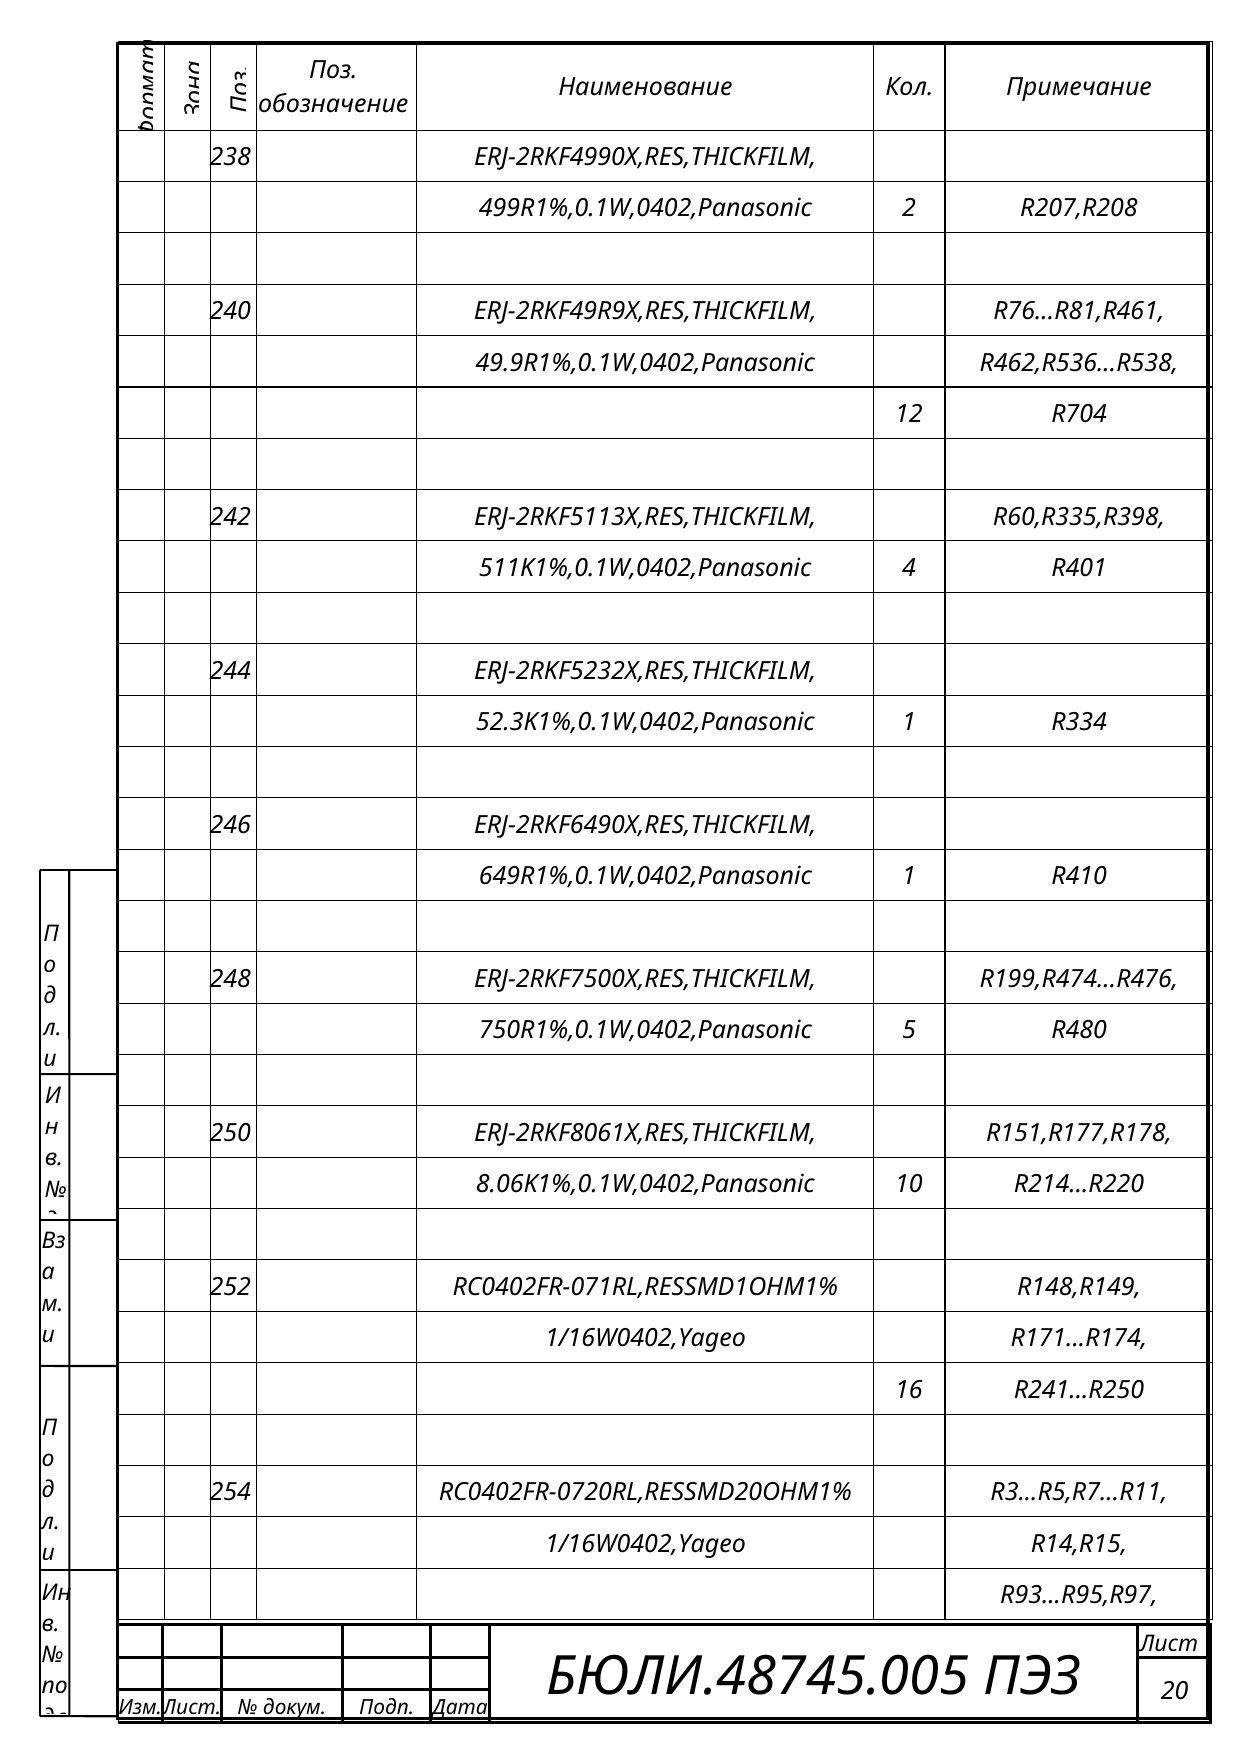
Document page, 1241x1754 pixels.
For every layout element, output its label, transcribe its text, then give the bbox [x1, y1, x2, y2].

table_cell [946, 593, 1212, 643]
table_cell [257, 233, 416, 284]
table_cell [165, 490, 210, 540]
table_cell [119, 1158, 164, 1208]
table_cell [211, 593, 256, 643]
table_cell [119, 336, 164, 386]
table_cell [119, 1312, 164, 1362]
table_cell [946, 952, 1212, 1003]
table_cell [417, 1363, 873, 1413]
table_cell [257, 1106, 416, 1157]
table_header Кол. [874, 42, 944, 129]
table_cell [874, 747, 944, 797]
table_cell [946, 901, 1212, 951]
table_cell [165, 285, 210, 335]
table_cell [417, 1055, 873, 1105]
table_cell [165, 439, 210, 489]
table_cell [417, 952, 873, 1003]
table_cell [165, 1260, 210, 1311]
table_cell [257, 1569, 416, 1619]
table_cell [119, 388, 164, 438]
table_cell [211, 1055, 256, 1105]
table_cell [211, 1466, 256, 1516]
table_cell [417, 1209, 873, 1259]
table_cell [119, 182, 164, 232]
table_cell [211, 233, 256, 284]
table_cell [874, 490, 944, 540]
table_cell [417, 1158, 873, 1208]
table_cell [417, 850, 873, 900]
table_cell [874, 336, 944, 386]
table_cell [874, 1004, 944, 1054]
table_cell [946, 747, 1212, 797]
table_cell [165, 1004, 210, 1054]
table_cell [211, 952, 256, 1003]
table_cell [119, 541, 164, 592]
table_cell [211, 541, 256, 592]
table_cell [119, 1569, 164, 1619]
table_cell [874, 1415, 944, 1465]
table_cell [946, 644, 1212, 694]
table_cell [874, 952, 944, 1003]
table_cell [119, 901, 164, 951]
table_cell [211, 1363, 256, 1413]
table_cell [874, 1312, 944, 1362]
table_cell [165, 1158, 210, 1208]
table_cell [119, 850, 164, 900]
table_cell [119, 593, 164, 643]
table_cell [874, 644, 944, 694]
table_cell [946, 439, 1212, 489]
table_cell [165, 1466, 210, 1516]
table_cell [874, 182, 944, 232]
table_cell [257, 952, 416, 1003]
table_header Примечание [946, 42, 1212, 129]
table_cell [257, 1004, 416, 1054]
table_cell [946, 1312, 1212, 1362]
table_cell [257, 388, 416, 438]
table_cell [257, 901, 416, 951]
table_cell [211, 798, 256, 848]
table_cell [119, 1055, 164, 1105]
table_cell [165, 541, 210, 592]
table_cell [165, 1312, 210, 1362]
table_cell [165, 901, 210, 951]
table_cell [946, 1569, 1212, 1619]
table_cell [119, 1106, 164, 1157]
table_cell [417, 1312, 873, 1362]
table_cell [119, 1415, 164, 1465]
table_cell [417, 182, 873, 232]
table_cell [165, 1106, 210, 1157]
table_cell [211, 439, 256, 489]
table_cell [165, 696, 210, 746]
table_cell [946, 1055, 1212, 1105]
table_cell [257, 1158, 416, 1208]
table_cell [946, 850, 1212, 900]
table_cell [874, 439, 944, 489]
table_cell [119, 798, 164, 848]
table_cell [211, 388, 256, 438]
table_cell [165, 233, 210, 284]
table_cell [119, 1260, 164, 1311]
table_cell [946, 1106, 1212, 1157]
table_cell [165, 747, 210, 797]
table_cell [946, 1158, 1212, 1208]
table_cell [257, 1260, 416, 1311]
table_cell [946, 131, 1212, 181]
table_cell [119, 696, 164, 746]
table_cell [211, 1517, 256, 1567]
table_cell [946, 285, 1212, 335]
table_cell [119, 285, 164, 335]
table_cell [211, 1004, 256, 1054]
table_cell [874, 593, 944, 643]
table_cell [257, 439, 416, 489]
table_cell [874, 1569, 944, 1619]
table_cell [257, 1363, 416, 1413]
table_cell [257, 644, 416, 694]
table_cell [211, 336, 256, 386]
table_header Зона [165, 42, 210, 129]
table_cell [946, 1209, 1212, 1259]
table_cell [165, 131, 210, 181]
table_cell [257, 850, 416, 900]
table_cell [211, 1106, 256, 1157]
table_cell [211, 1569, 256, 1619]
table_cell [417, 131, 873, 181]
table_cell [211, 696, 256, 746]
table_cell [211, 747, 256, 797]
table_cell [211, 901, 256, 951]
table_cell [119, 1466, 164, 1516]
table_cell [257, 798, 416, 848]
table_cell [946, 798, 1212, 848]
table_header Поз. [211, 42, 256, 129]
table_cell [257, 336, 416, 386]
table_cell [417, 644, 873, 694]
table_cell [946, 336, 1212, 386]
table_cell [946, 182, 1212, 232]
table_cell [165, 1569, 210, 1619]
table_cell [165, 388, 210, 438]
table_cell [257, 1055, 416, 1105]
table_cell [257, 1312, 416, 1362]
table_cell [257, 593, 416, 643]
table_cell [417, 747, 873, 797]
table_header Поз. обозначение [257, 42, 416, 129]
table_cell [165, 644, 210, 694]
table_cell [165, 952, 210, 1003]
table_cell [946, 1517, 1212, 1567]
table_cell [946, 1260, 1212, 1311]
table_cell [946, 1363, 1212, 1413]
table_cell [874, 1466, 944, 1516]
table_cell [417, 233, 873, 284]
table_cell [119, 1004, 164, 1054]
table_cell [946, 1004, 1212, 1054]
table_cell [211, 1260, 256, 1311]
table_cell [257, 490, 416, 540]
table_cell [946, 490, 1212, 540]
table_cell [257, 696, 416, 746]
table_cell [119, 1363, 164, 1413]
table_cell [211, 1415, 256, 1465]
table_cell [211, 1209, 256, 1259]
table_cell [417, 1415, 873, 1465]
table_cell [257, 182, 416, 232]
table_header Наименование [417, 42, 873, 129]
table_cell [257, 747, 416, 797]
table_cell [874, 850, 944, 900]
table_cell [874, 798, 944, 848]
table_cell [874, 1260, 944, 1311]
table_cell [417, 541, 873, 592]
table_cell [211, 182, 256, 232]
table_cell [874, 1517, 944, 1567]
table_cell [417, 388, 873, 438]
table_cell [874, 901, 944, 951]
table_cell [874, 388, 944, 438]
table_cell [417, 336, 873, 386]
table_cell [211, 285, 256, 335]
table_header Формат [119, 42, 164, 129]
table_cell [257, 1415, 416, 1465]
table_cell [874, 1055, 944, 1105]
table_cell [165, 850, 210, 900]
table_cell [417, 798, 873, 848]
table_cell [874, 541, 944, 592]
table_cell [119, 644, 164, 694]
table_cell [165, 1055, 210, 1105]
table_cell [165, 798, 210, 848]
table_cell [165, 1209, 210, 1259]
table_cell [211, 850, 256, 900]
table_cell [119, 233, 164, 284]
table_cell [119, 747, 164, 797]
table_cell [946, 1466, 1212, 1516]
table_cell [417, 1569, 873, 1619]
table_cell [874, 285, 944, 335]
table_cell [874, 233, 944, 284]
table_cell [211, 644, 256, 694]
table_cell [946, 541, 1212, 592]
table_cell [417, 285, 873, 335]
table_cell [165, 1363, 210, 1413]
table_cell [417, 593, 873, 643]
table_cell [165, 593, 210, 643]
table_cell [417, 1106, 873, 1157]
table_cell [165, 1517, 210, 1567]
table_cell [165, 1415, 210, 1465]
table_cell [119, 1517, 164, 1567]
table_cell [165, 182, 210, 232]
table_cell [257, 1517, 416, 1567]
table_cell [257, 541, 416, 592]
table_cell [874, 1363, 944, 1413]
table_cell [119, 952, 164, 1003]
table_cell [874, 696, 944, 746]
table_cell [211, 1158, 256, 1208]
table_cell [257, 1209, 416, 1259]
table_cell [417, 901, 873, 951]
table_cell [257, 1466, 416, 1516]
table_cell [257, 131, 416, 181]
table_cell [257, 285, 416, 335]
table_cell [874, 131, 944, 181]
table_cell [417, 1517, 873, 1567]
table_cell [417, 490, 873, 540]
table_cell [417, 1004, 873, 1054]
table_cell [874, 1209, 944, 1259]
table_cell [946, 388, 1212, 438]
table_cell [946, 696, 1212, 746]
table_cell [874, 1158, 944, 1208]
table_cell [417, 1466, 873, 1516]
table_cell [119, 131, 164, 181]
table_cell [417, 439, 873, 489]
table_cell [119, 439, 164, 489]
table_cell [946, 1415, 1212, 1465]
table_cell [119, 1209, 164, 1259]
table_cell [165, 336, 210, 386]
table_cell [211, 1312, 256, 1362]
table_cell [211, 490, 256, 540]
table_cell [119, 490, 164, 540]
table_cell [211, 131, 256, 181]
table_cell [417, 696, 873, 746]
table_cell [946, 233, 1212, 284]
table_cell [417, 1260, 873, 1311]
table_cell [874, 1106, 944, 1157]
